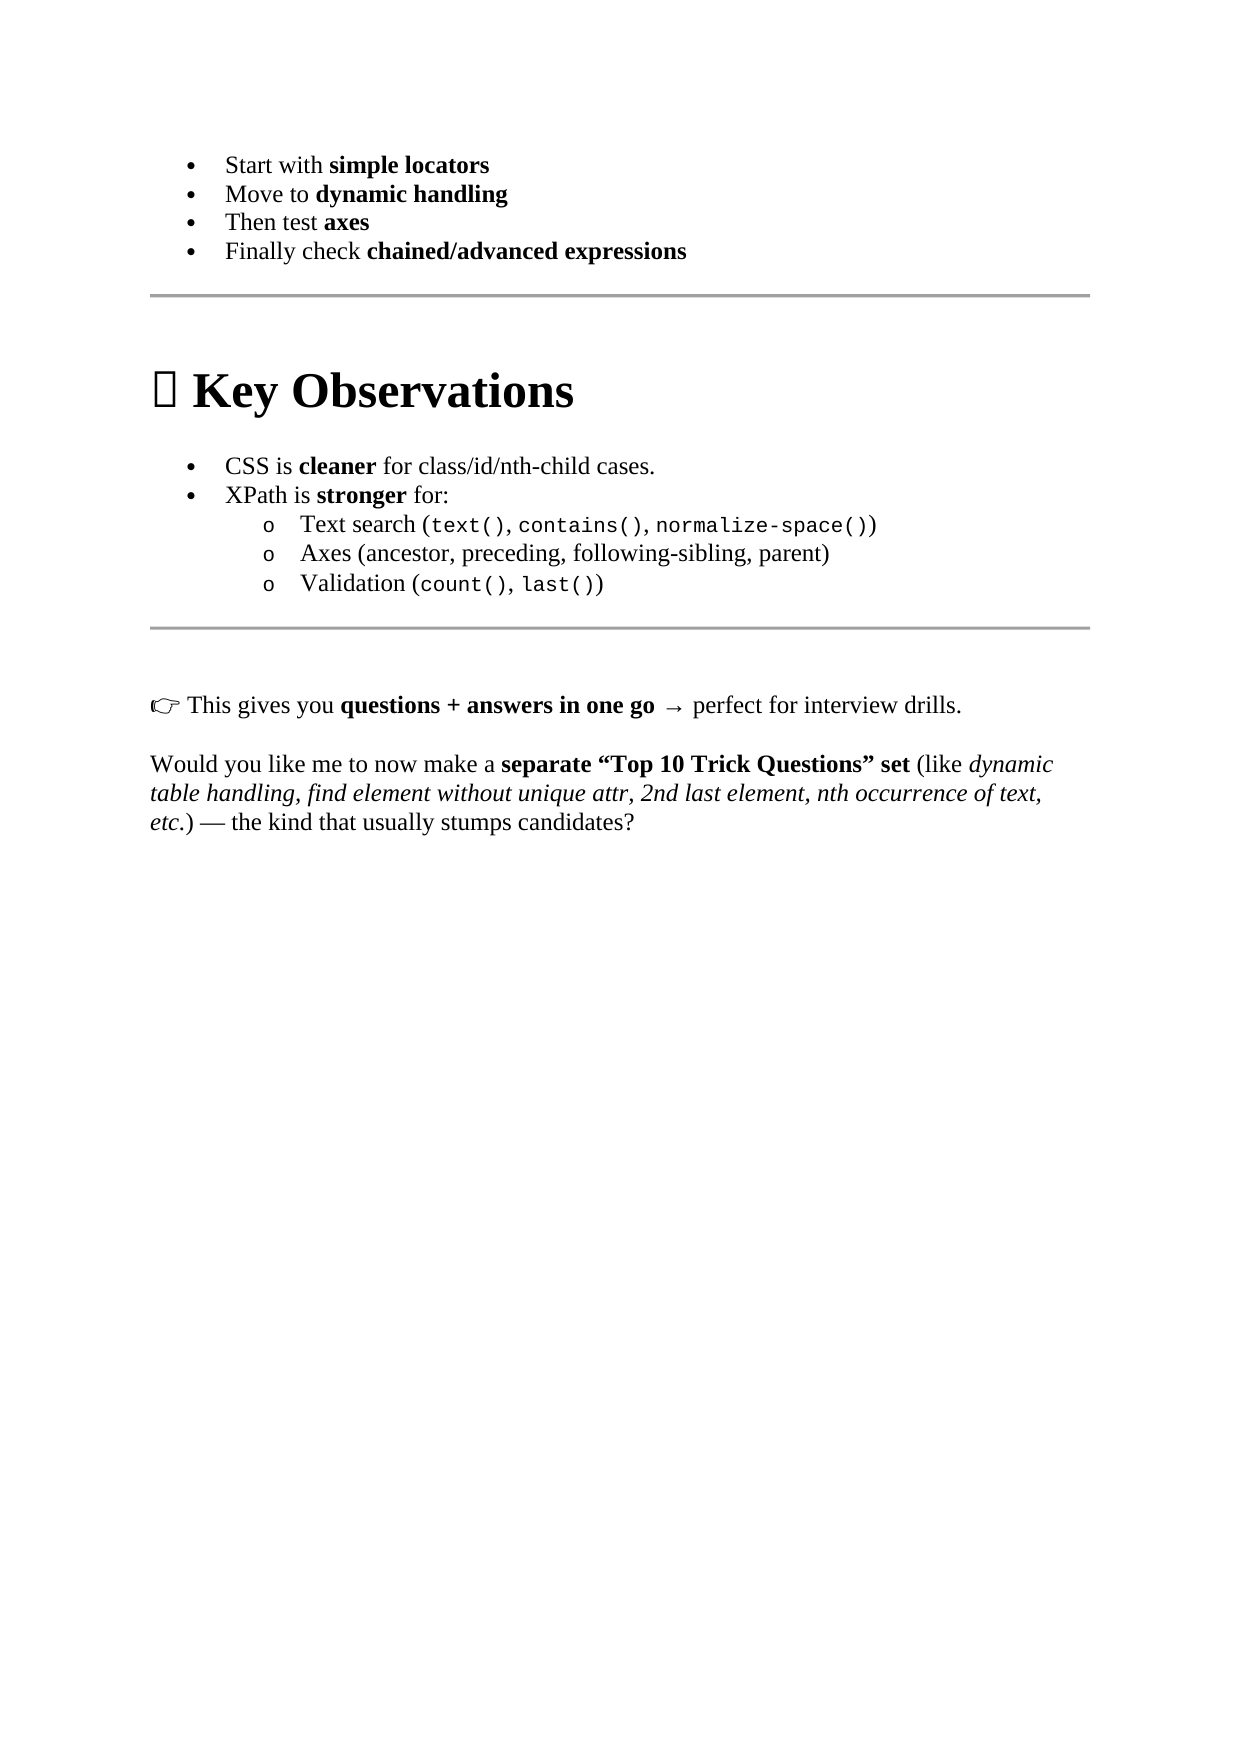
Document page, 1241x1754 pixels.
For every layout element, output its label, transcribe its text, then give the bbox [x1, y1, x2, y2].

list Start with simple locators [187, 150, 1090, 179]
list Text search (text(), contains(), normalize-space()) [262, 509, 1090, 538]
text Would you like me to now make a separate “Top 10 Trick Questions” set (like dynamic table handling, find element without unique attr, 2nd last element, nth occurrence of text, etc.) — the kind that usually stumps candidates? [150, 749, 1090, 836]
list Move to dynamic handling [187, 179, 1090, 207]
list Then test axes [187, 207, 1090, 236]
list Finally check chained/advanced expressions [187, 236, 1090, 265]
list CSS is cleaner for class/id/nth-child cases. [187, 451, 1090, 480]
text 👉 This gives you questions + answers in one go → perfect for interview drills. [150, 686, 1090, 720]
list Axes (ancestor, preceding, following-sibling, parent) [262, 538, 1090, 568]
text 🎯 Key Observations [150, 354, 1090, 422]
list XPath is stronger for: [187, 480, 1090, 509]
list Validation (count(), last()) [262, 568, 1090, 597]
